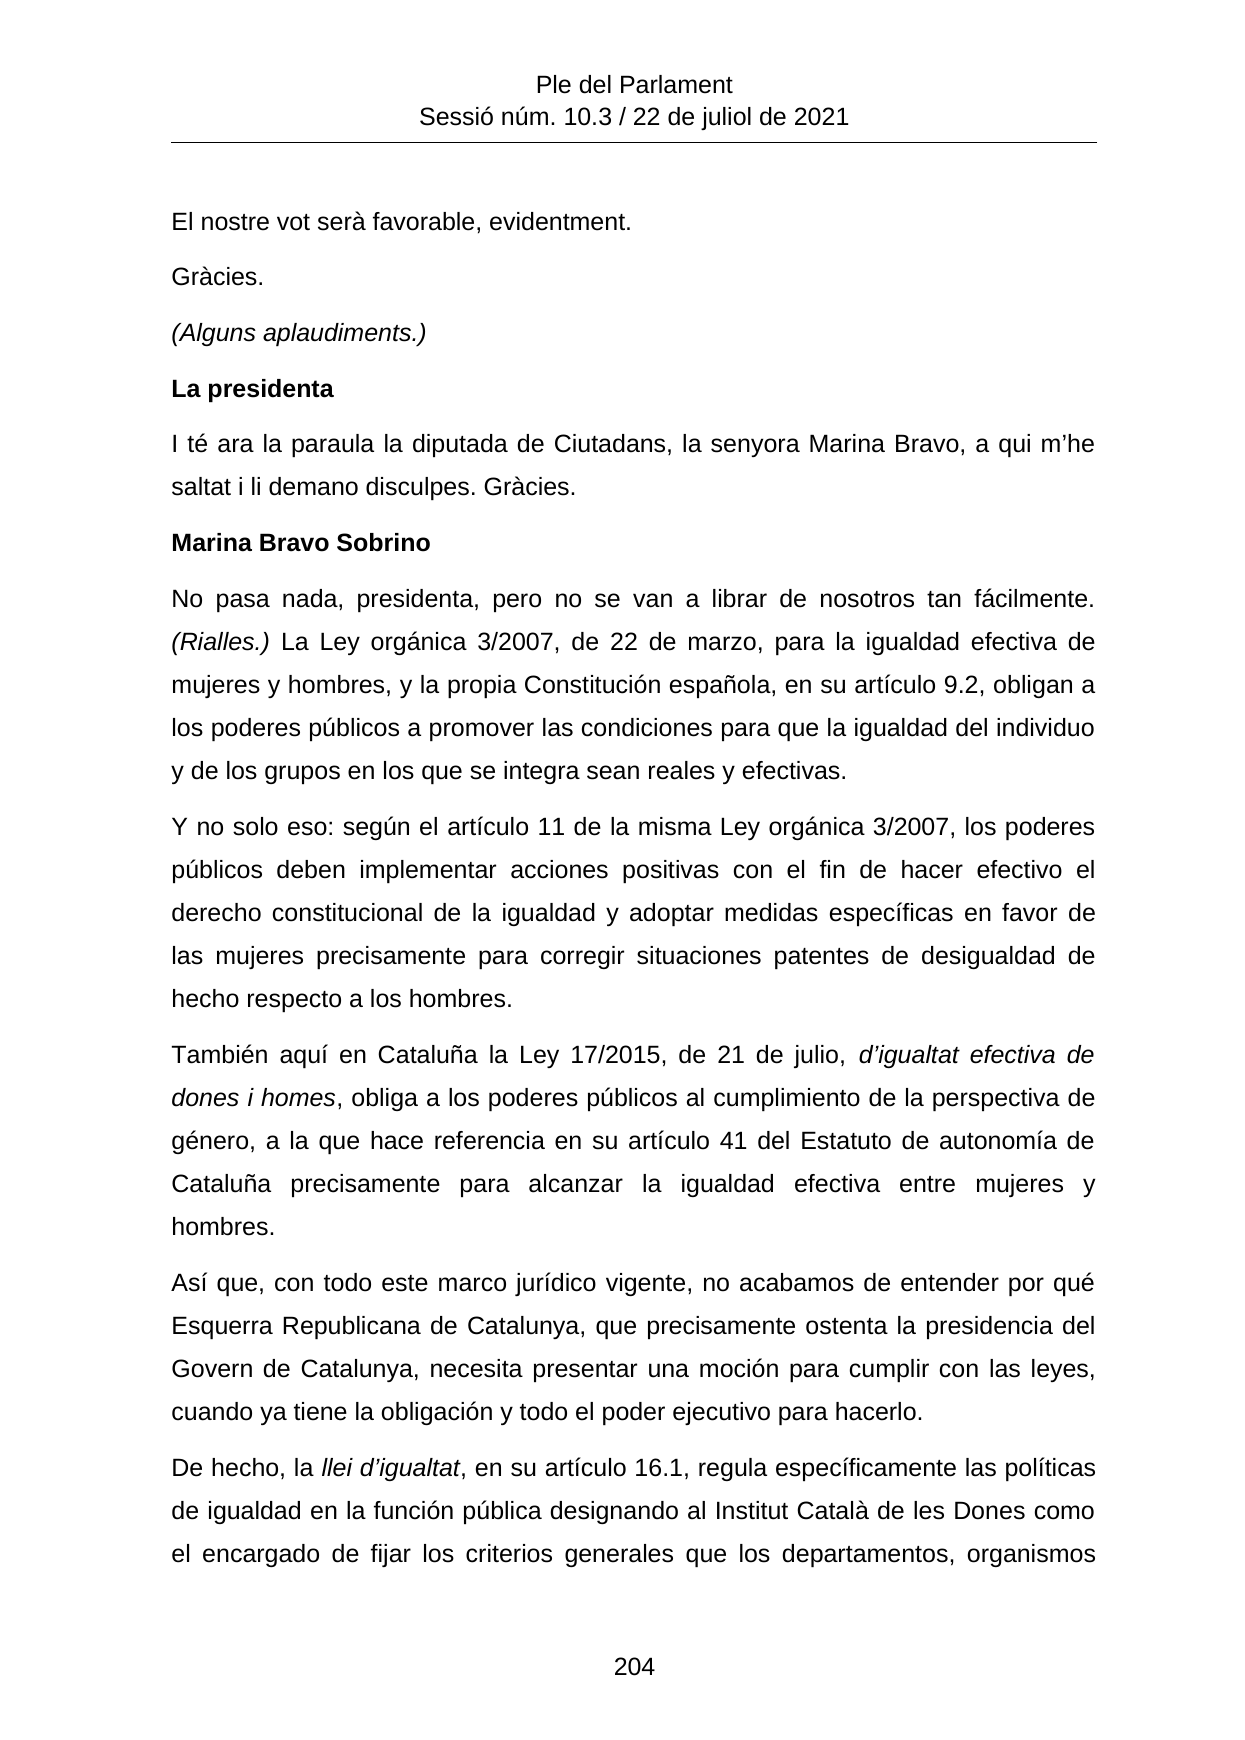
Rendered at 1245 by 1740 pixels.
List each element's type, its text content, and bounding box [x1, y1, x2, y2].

text El nostre vot serà favorable, evidentment. [171, 207, 1097, 236]
text También aquí en Cataluña la Ley 17/2015, de 21 de julio, d’igualtat efectiva de dones i homes, obliga a los poderes públicos al cumplimiento de la perspectiva de género, a la que hace referencia en su artículo 41 del Estatuto de autonomía de Cataluña precisamente para alcanzar la igualdad efectiva entre mujeres y hombres. [171, 1040, 1097, 1241]
text I té ara la paraula la diputada de Ciutadans, la senyora Marina Bravo, a qui m’he saltat i li demano disculpes. Gràcies. [171, 429, 1097, 501]
text Así que, con todo este marco jurídico vigente, no acabamos de entender por qué Esquerra Republicana de Catalunya, que precisamente ostenta la presidencia del Govern de Catalunya, necesita presentar una moción para cumplir con las leyes, cuando ya tiene la obligación y todo el poder ejecutivo para hacerlo. [171, 1268, 1097, 1426]
text No pasa nada, presidenta, pero no se van a librar de nosotros tan fácilmente. (Rialles.) La Ley orgánica 3/2007, de 22 de marzo, para la igualdad efectiva de mujeres y hombres, y la propia Constitución española, en su artículo 9.2, obligan a los poderes públicos a promover las condiciones para que la igualdad del individuo y de los grupos en los que se integra sean reales y efectivas. [171, 584, 1097, 785]
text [171, 1453, 1097, 1568]
text Gràcies. [171, 262, 1097, 291]
text Marina Bravo Sobrino [171, 528, 1097, 557]
text (Alguns aplaudiments.) [171, 318, 1097, 347]
text La presidenta [171, 374, 1097, 402]
text Y no solo eso: según el artículo 11 de la misma Ley orgánica 3/2007, los poderes públicos deben implementar acciones positivas con el fin de hacer efectivo el derecho constitucional de la igualdad y adoptar medidas específicas en favor de las mujeres precisamente para corregir situaciones patentes de desigualdad de hecho respecto a los hombres. [171, 812, 1097, 1013]
